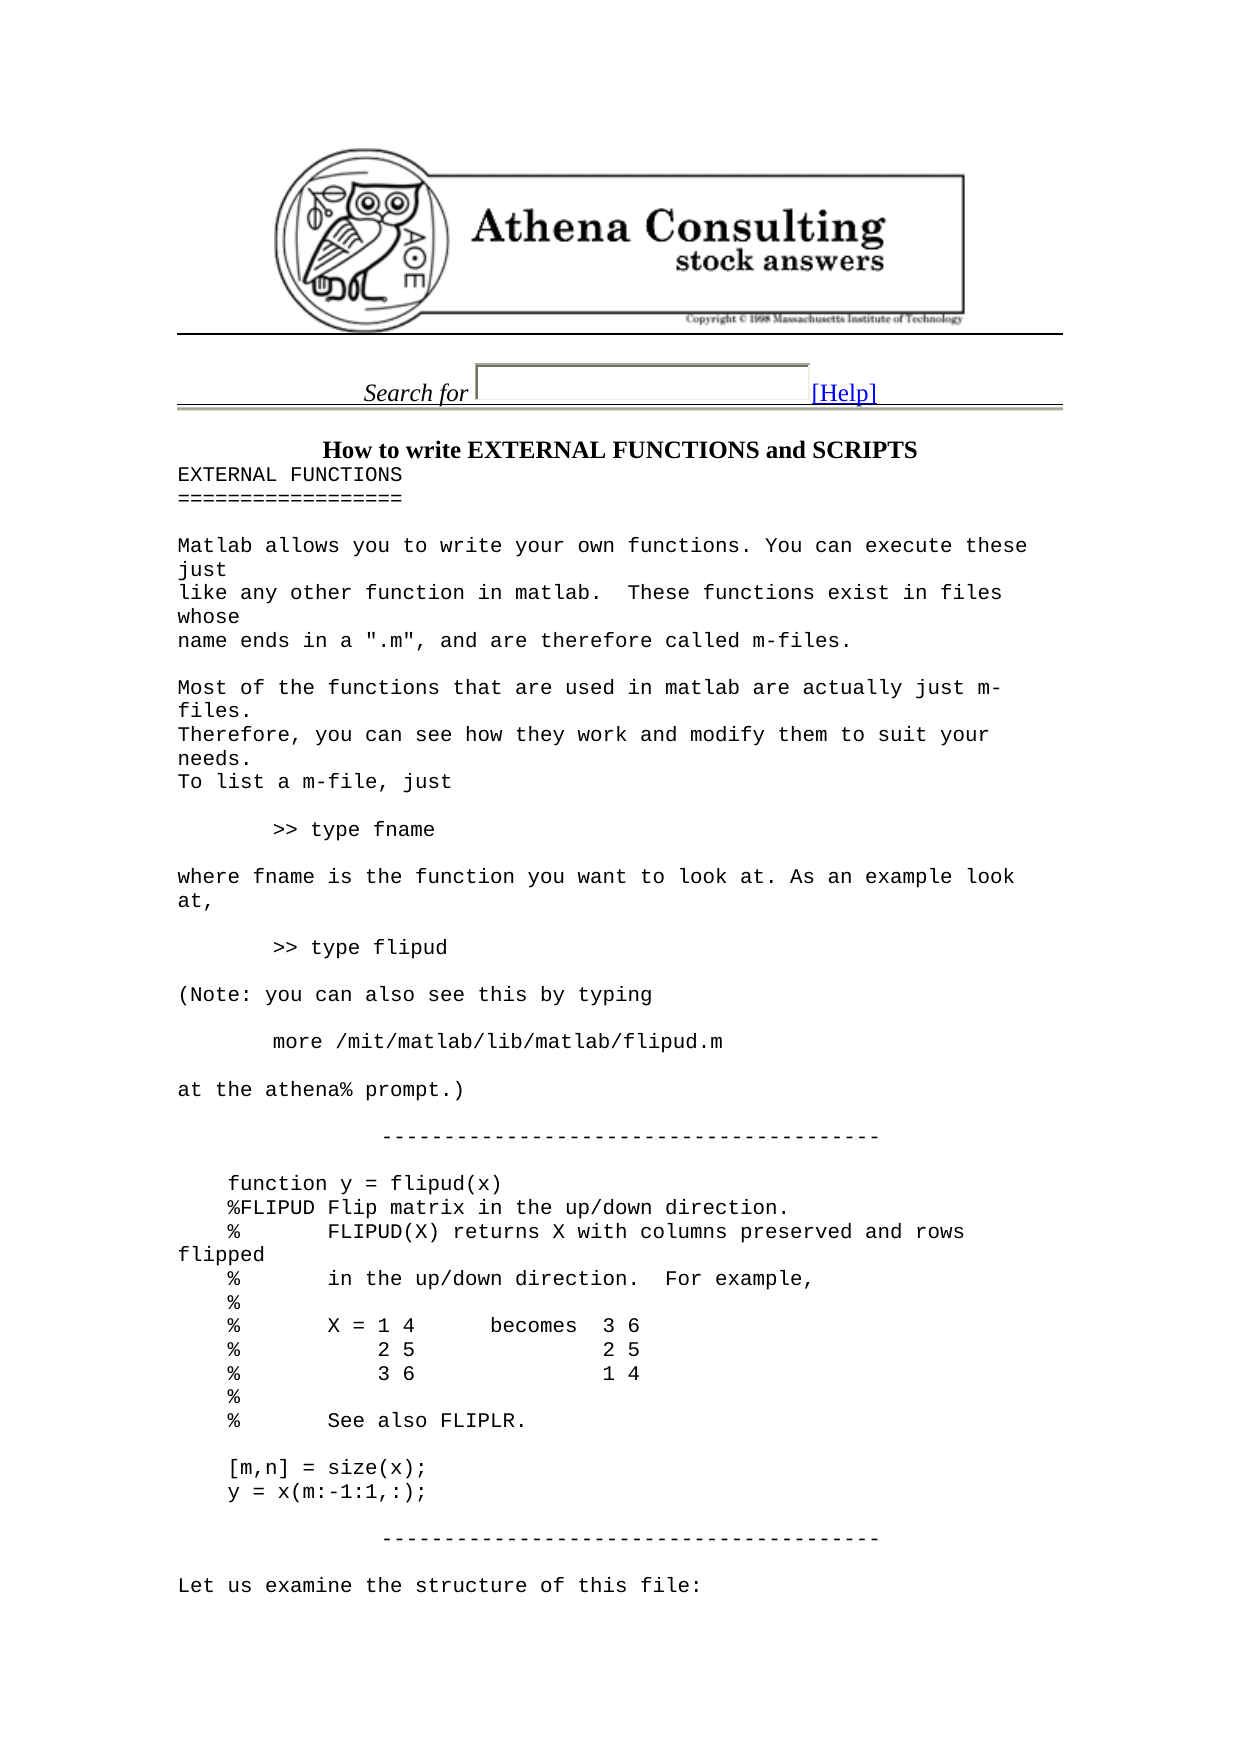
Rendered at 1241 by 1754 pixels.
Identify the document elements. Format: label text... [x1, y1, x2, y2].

text % See also FLIPLR. [177, 1410, 1063, 1433]
text Let us examine the structure of this file: [177, 1575, 1063, 1599]
text name ends in a ".m", and are therefore called m-files. [177, 629, 1063, 653]
text ---------------------------------------- [177, 1126, 1063, 1150]
text Matlab allows you to write your own functions. You can execute these just [177, 535, 1063, 582]
text EXTERNAL FUNCTIONS [177, 464, 1063, 488]
text % X = 1 4 becomes 3 6 [177, 1315, 1063, 1339]
text % FLIPUD(X) returns X with columns preserved and rows flipped [177, 1221, 1063, 1268]
text Therefore, you can see how they work and modify them to suit your needs. [177, 724, 1063, 771]
picture [273, 147, 968, 333]
text % in the up/down direction. For example, [177, 1268, 1063, 1292]
text y = x(m:-1:1,:); [177, 1481, 1063, 1504]
text like any other function in matlab. These functions exist in files whose [177, 582, 1063, 629]
text >> type fname [177, 819, 1063, 842]
text Search for [Help] [177, 363, 1063, 404]
text % 2 5 2 5 [177, 1339, 1063, 1363]
text % 3 6 1 4 [177, 1363, 1063, 1386]
text ================== [177, 488, 1063, 511]
text function y = flipud(x) [177, 1173, 1063, 1197]
text % [177, 1292, 1063, 1315]
text Most of the functions that are used in matlab are actually just m-files. [177, 677, 1063, 724]
text ---------------------------------------- [177, 1528, 1063, 1552]
text at the athena% prompt.) [177, 1079, 1063, 1102]
text [m,n] = size(x); [177, 1457, 1063, 1481]
text more /mit/matlab/lib/matlab/flipud.m [177, 1032, 1063, 1055]
text >> type flipud [177, 937, 1063, 961]
text where fname is the function you want to look at. As an example look at, [177, 866, 1063, 913]
text How to write EXTERNAL FUNCTIONS and SCRIPTS [177, 435, 1063, 464]
text To list a m-file, just [177, 771, 1063, 795]
text % [177, 1386, 1063, 1410]
text %FLIPUD Flip matrix in the up/down direction. [177, 1197, 1063, 1221]
text (Note: you can also see this by typing [177, 984, 1063, 1008]
